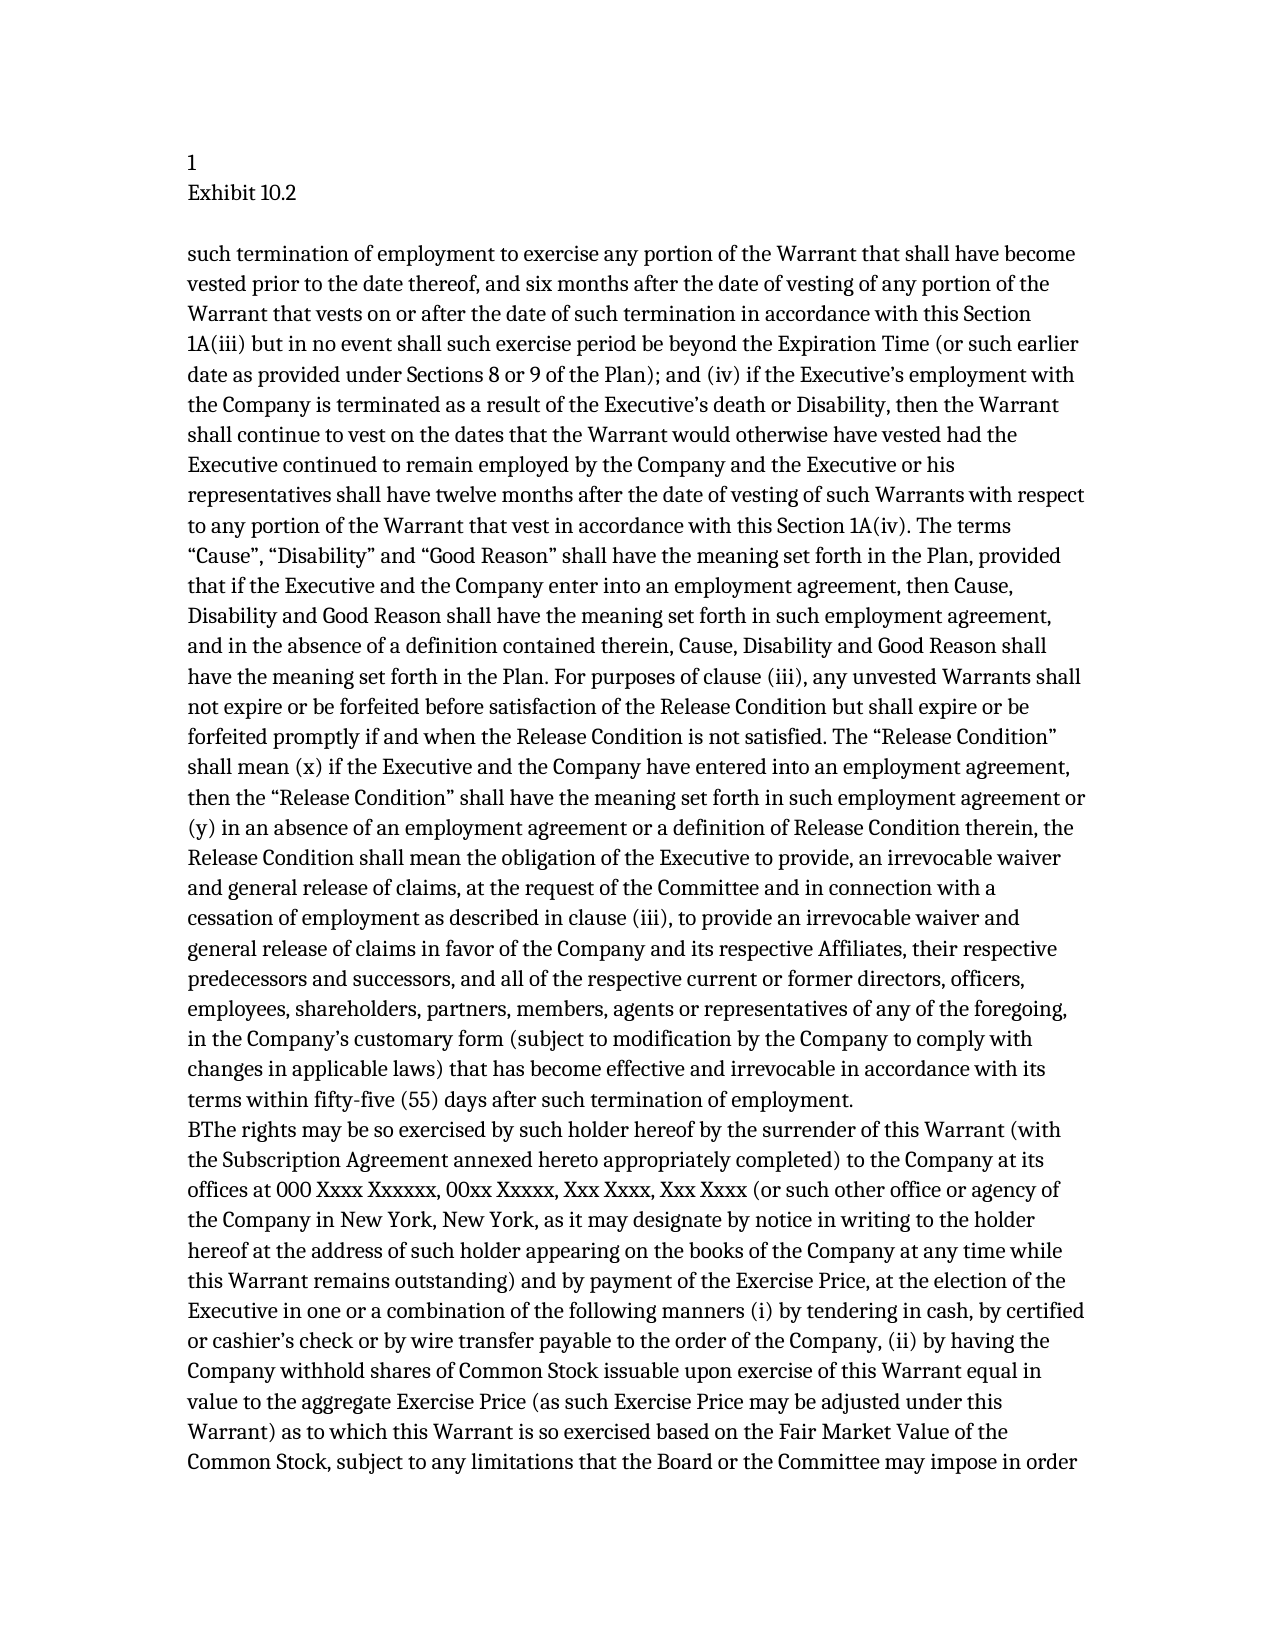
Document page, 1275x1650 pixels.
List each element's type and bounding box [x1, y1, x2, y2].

text [187, 150, 1087, 1475]
